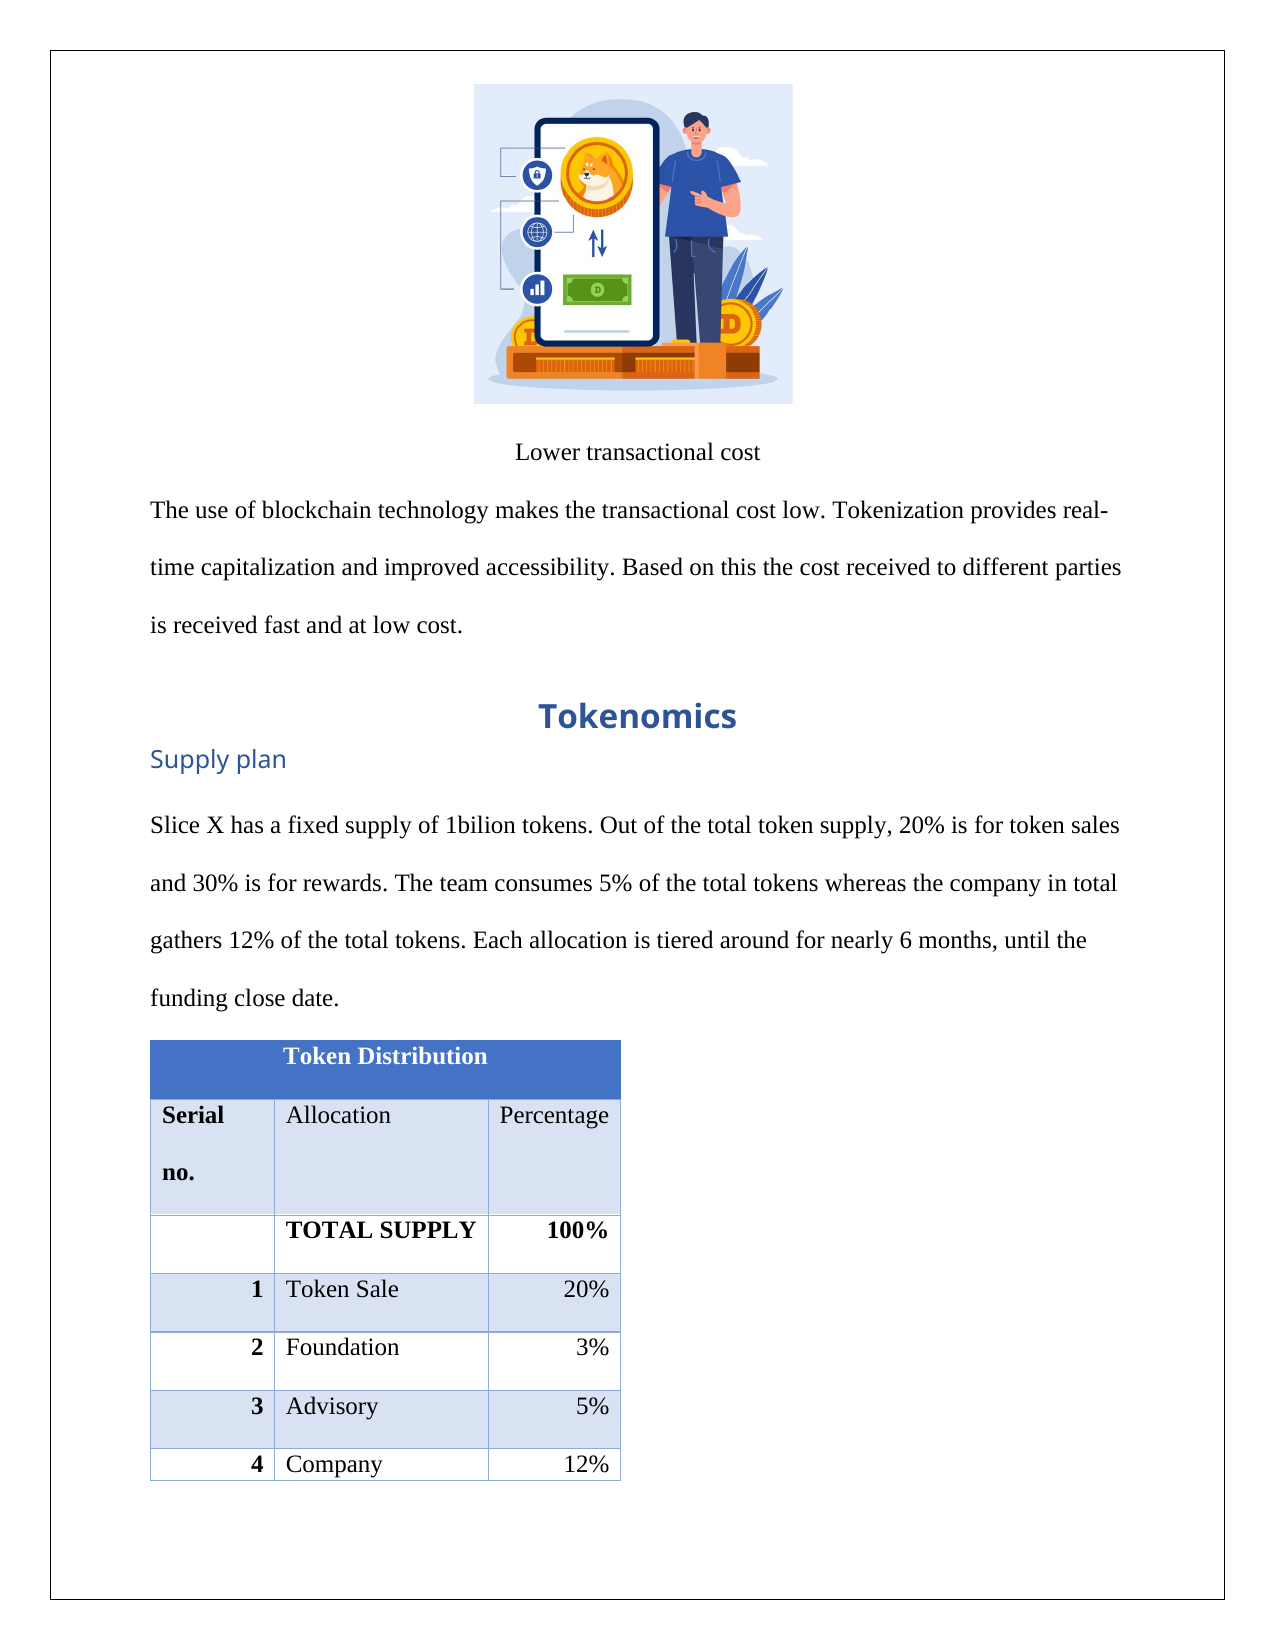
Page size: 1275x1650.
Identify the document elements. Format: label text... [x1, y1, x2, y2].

subtitle Tokenomics [150, 692, 1125, 738]
table_cell Company [275, 1449, 488, 1479]
table_cell 100% [489, 1216, 620, 1273]
table_cell 5% [489, 1391, 620, 1448]
table_cell 1 [151, 1274, 274, 1331]
table_cell 4 [151, 1449, 274, 1479]
table_cell Serial no. [151, 1100, 274, 1214]
table_cell 3 [151, 1391, 274, 1448]
table_cell 20% [489, 1274, 620, 1331]
text Slice X has a fixed supply of 1bilion tokens. Out of the total token supply, 20% is for token sales and 30% is for rewards. The team consumes 5% of the total tokens whereas the company in total gathers 12% of the total tokens. Each allocation is tiered around for nearly 6 months, until the funding close date. [150, 810, 1125, 1011]
table_cell Advisory [275, 1391, 488, 1448]
table_cell Token Sale [275, 1274, 488, 1331]
table_cell TOTAL SUPPLY [275, 1216, 488, 1273]
table_cell Foundation [275, 1333, 488, 1390]
table_cell 3% [489, 1333, 620, 1390]
table_header Token Distribution [151, 1041, 620, 1099]
text The use of blockchain technology makes the transactional cost low. Tokenization provides real-time capitalization and improved accessibility. Based on this the cost received to different parties is received fast and at low cost. [150, 495, 1125, 639]
picture [473, 84, 793, 404]
table_cell Percentage [489, 1100, 620, 1214]
text Lower transactional cost [150, 437, 1125, 466]
table_cell Allocation [275, 1100, 488, 1214]
table_cell 12% [489, 1449, 620, 1479]
table_cell 2 [151, 1333, 274, 1390]
subtitle Supply plan [150, 742, 1125, 776]
table_cell [151, 1216, 274, 1273]
